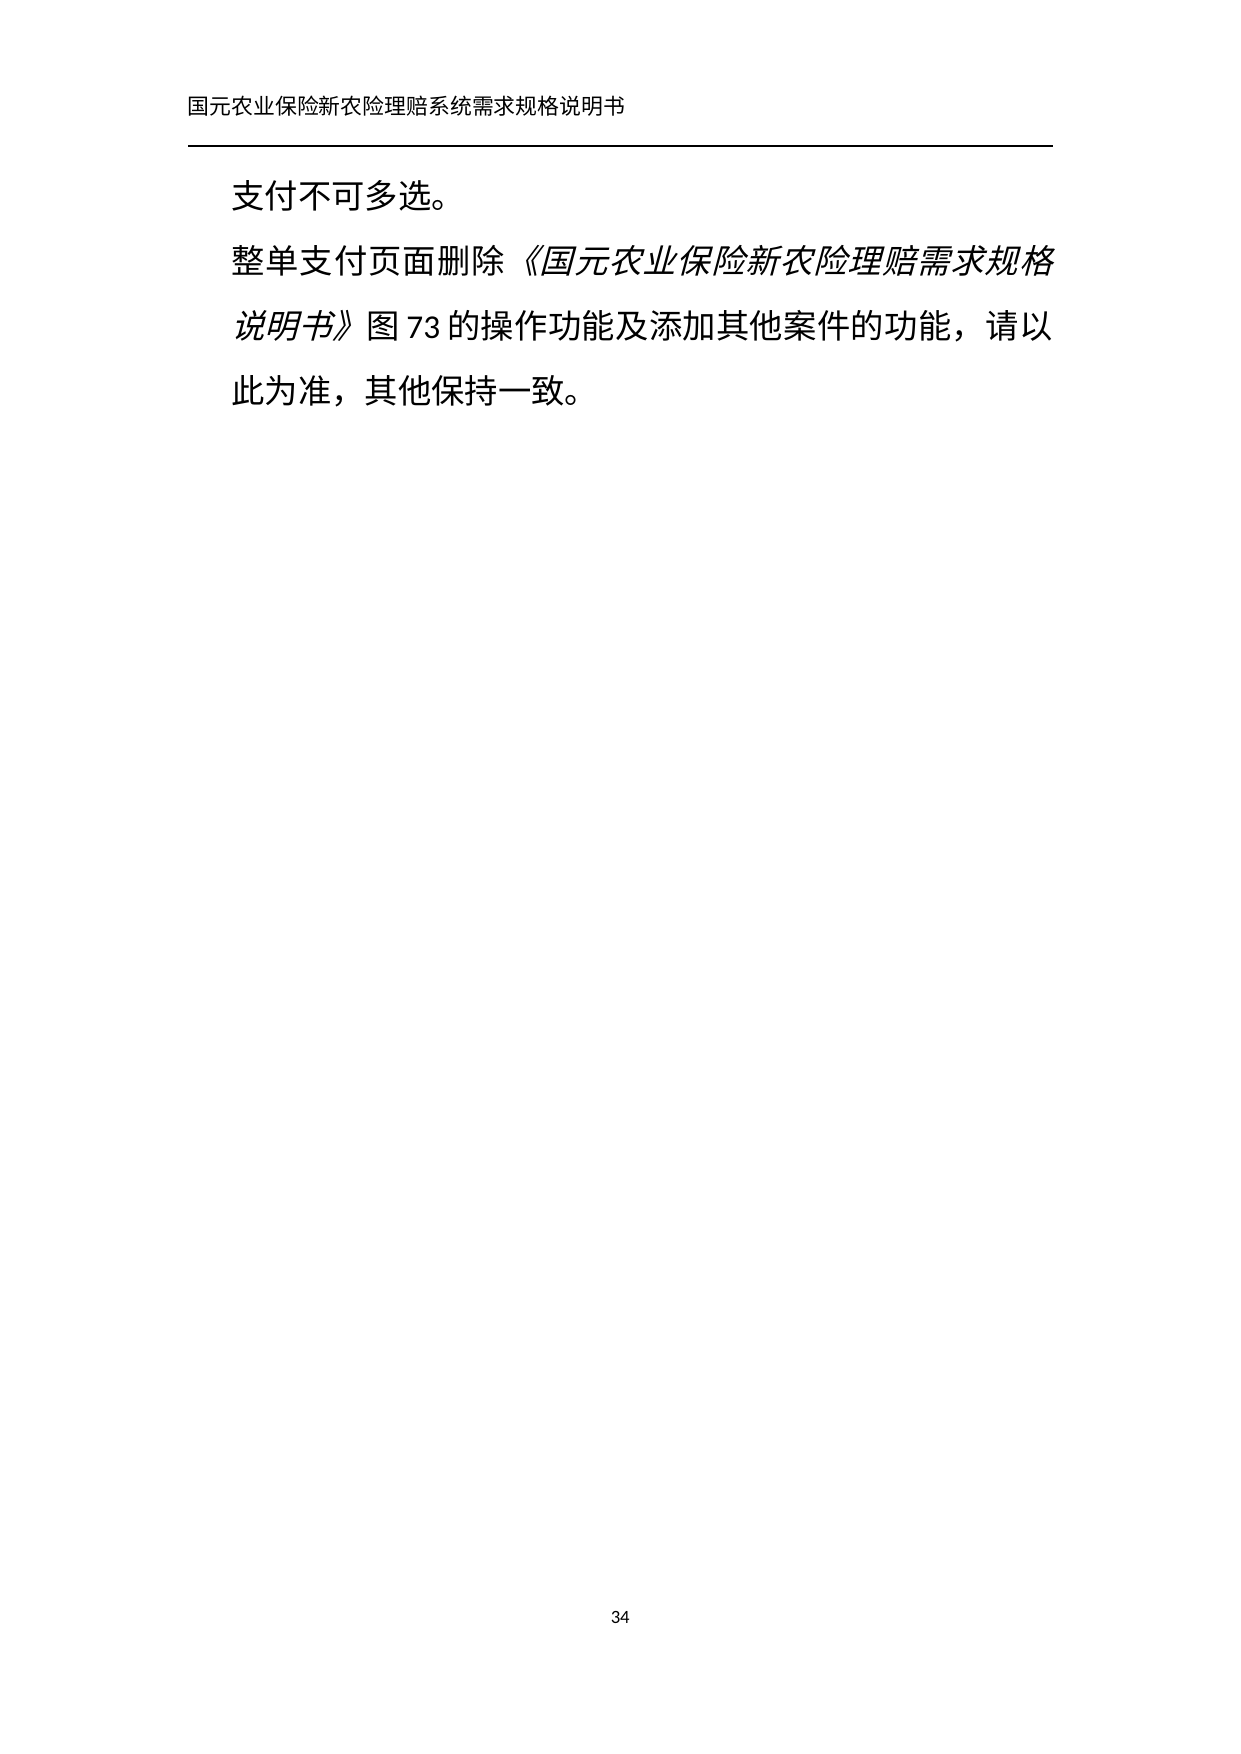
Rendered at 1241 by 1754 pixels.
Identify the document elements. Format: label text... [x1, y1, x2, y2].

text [231, 162, 1053, 227]
text 整单支付页面删除《国元农业保险新农险理赔需求规格说明书》图73的操作功能及添加其他案件的功能，请以此为准，其他保持一致。 [231, 227, 1053, 422]
